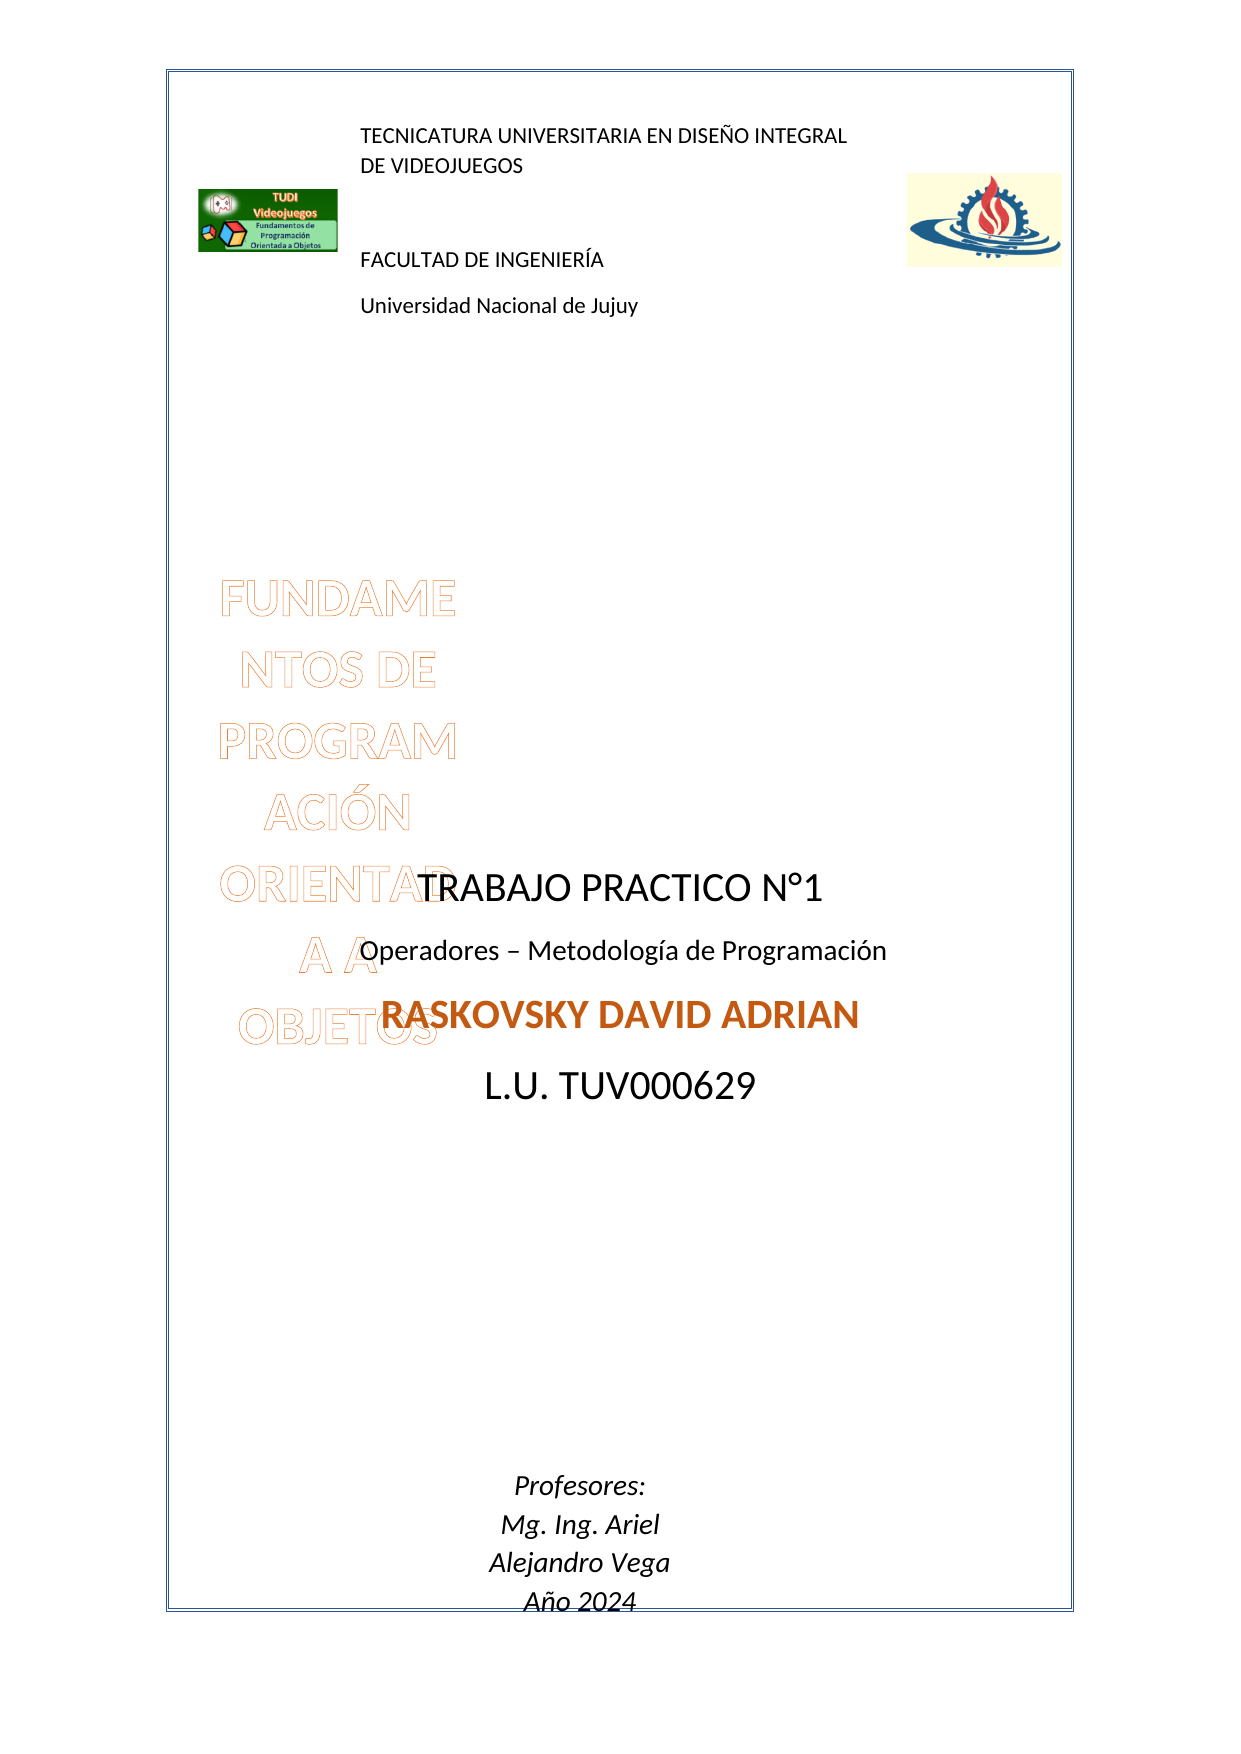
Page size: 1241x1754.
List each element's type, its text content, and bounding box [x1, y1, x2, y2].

picture [198, 189, 338, 252]
picture [906, 173, 1063, 267]
table_header TECNICATURA UNIVERSITARIA EN DISEÑO INTEGRAL DE VIDEOJUEGOS FACULTAD DE INGENIERÍA Universidad Nacional de Jujuy [339, 74, 885, 385]
table_header [885, 74, 1063, 385]
table_header [177, 74, 339, 385]
